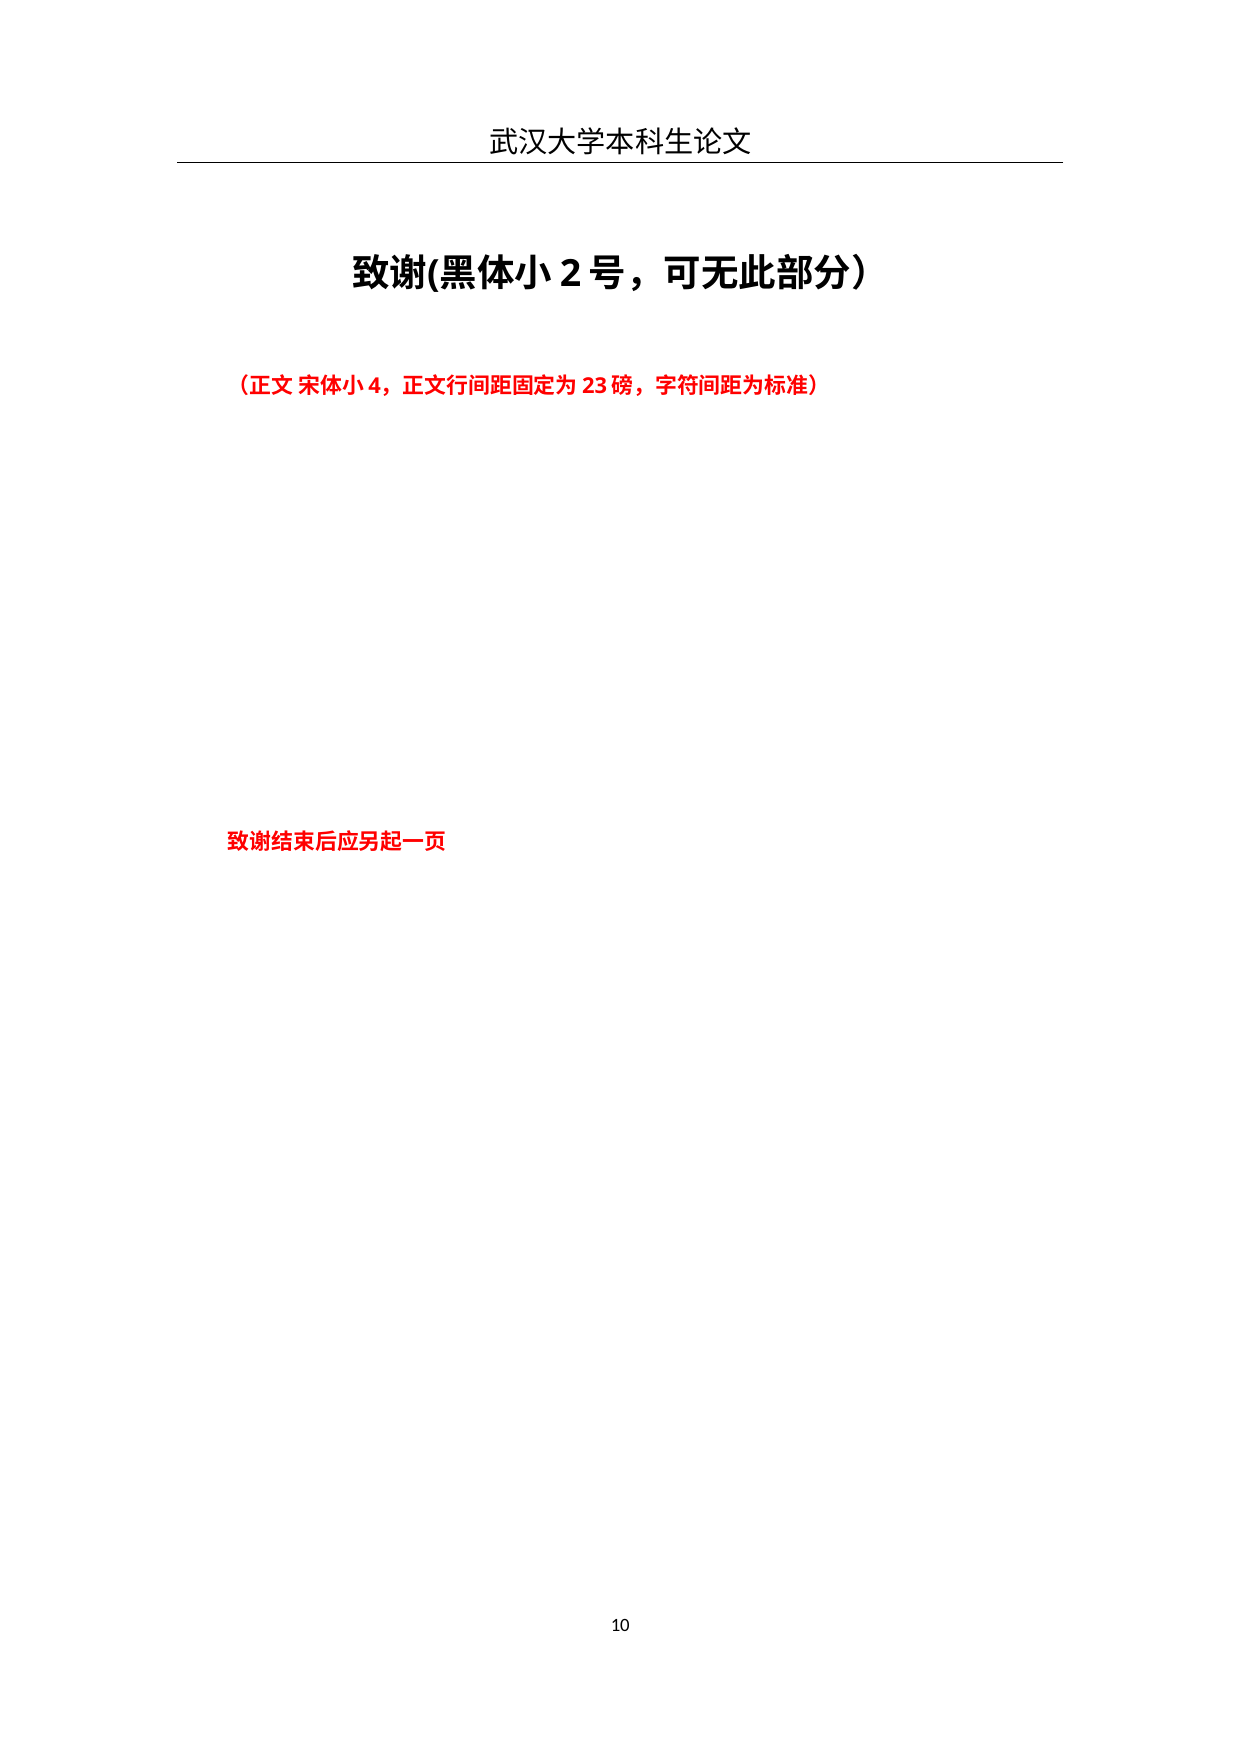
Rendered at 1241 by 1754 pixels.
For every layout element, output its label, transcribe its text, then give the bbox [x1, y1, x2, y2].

text 致谢结束后应另起一页 [177, 824, 1060, 856]
subtitle 致谢(黑体小2号，可无此部分） [177, 237, 1063, 302]
text （正文 宋体小4，正文行间距固定为，字符间距为标准） [177, 367, 1063, 400]
